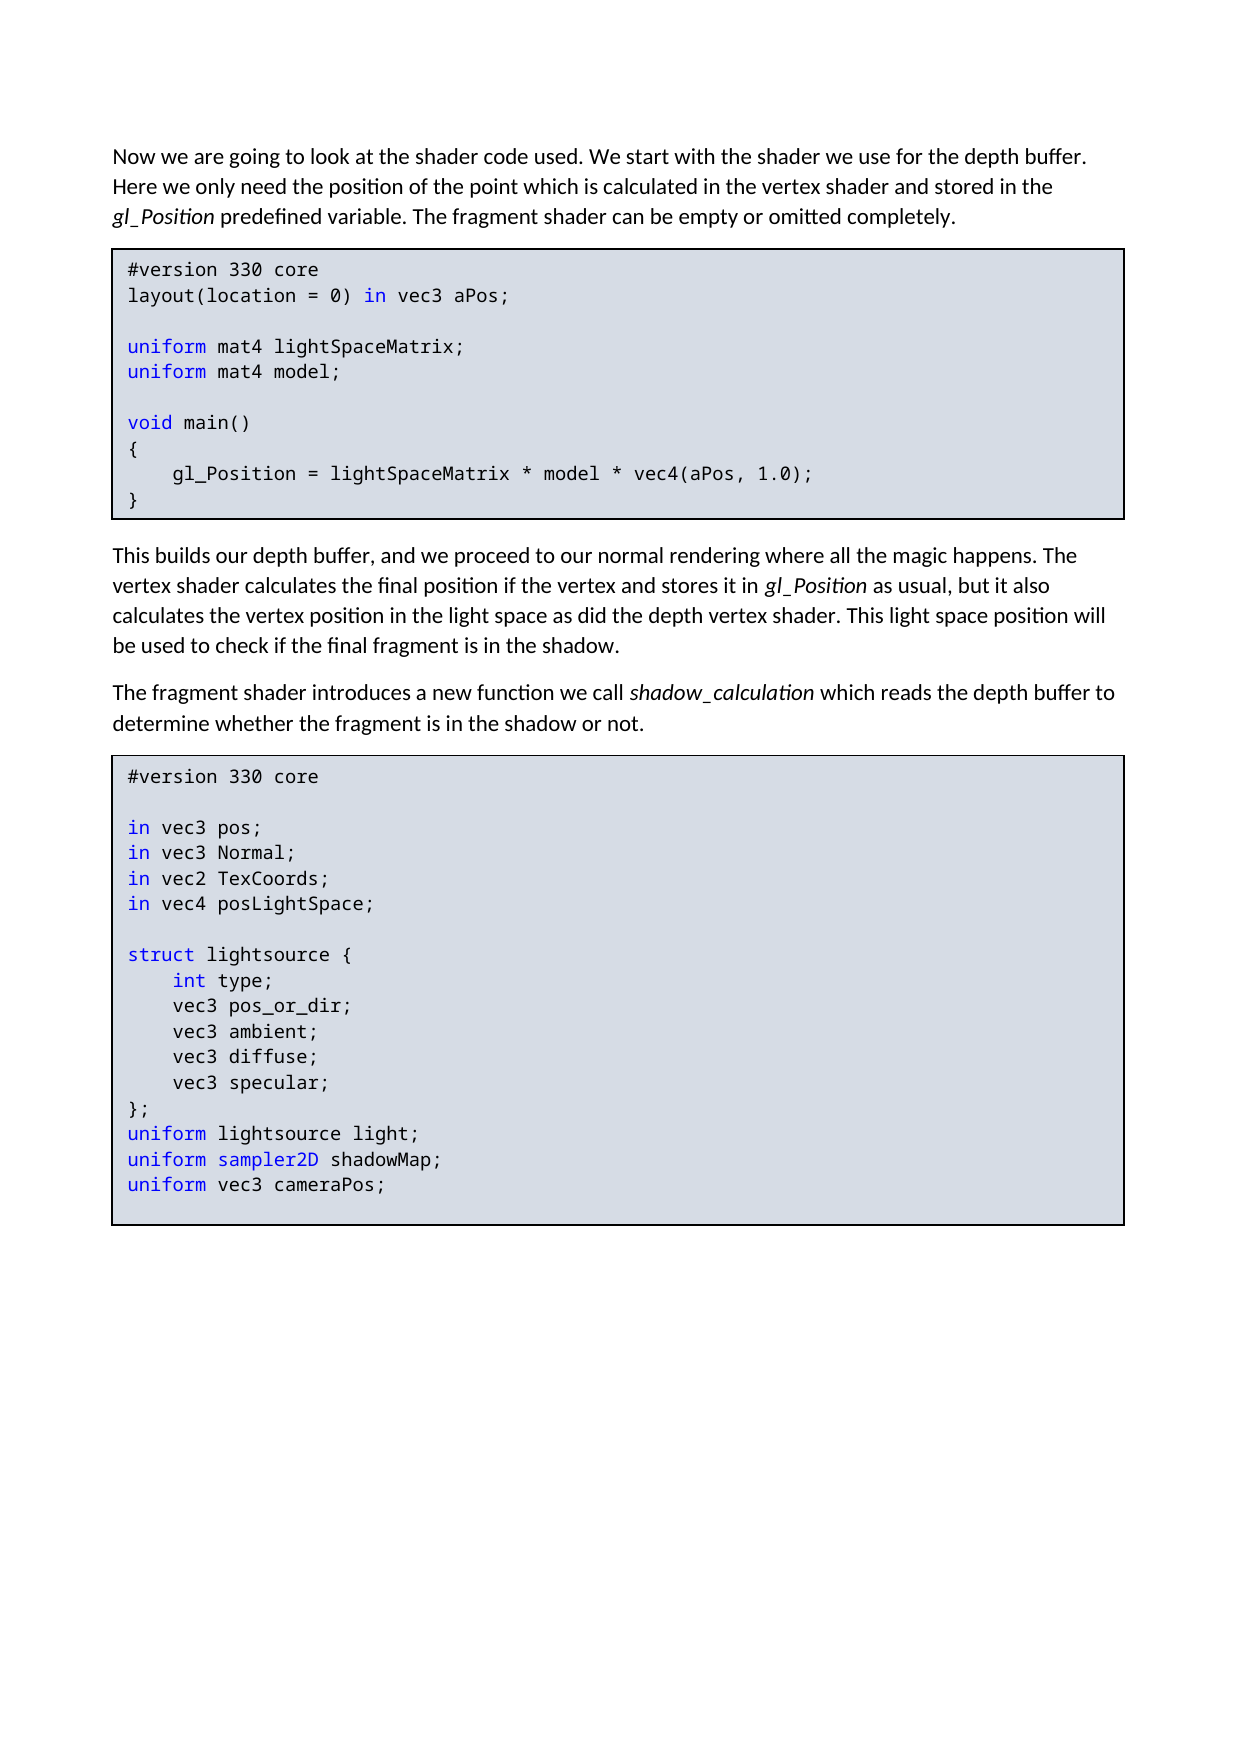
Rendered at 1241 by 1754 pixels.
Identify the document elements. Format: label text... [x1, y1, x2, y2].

text Now we are going to look at the shader code used. We start with the shader we use for the depth buffer. Here we only need the position of the point which is calculated in the vertex shader and stored in the gl_Position predefined variable. The fragment shader can be empty or omitted completely. [112, 142, 1128, 230]
text The fragment shader introduces a new function we call shadow_calculation which reads the depth buffer to determine whether the fragment is in the shadow or not. [112, 678, 1128, 737]
text This builds our depth buffer, and we proceed to our normal rendering where all the magic happens. The vertex shader calculates the final position if the vertex and stores it in gl_Position as usual, but it also calculates the vertex position in the light space as did the depth vertex shader. This light space position will be used to check if the final fragment is in the shadow. [112, 541, 1128, 659]
